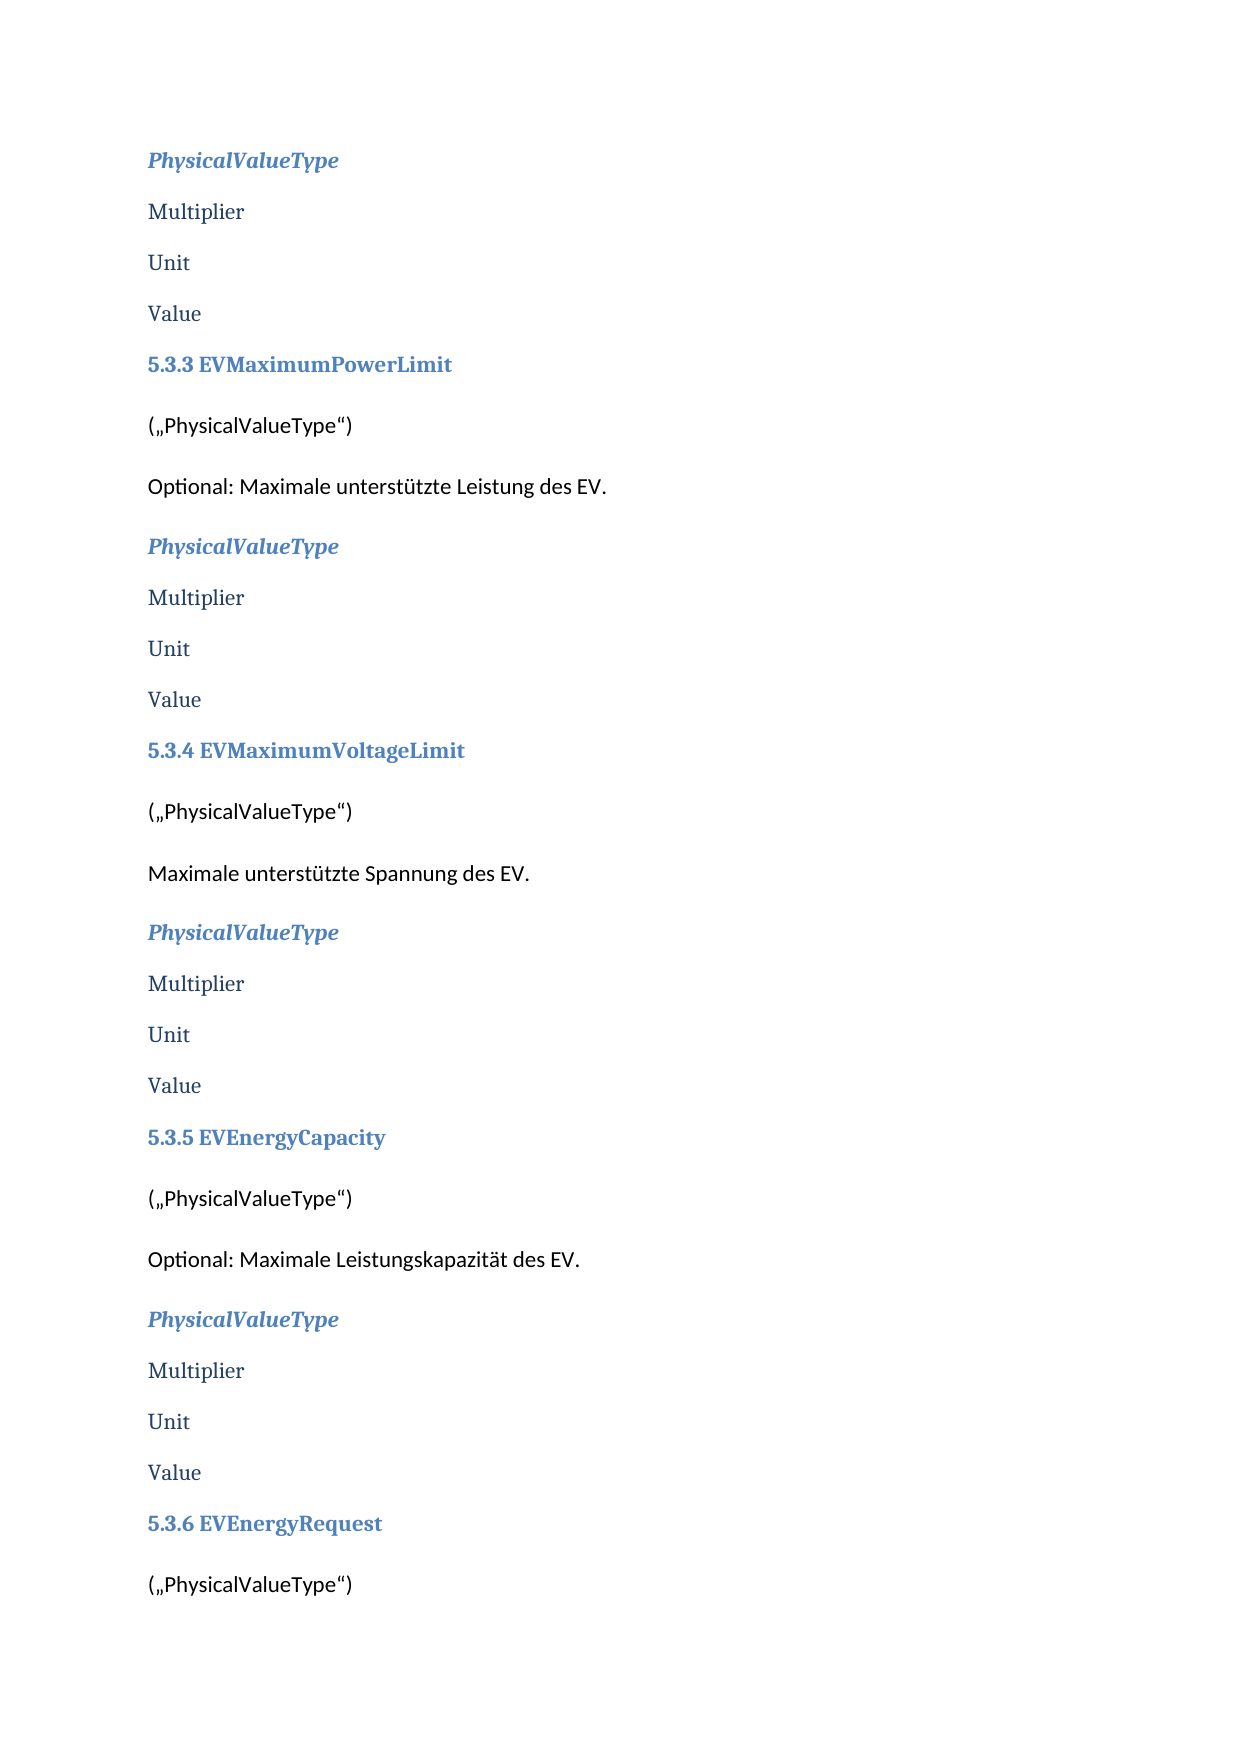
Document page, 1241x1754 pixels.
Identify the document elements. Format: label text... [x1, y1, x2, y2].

text Maximale unterstützte Spannung des EV. [148, 859, 1093, 887]
text Value [148, 301, 1093, 327]
text Value [148, 1459, 1093, 1486]
text Multiplier [148, 199, 1093, 225]
text Unit [148, 1408, 1093, 1435]
text EVEnergyRequest [148, 1511, 1093, 1537]
text Multiplier [148, 971, 1093, 997]
text EVMaximumPowerLimit [148, 352, 1093, 378]
text Optional: Maximale unterstützte Leistung des EV. [148, 472, 1093, 501]
text Unit [148, 1022, 1093, 1048]
text („PhysicalValueType“) [148, 1184, 1093, 1212]
text Multiplier [148, 585, 1093, 611]
text EVMaximumVoltageLimit [148, 738, 1093, 764]
text („PhysicalValueType“) [148, 797, 1093, 825]
text PhysicalValueType [148, 1306, 1093, 1333]
text Multiplier [148, 1357, 1093, 1384]
text Optional: Maximale Leistungskapazität des EV. [148, 1245, 1093, 1273]
text EVEnergyCapacity [148, 1124, 1093, 1151]
text PhysicalValueType [148, 148, 1093, 174]
text Unit [148, 250, 1093, 276]
text Value [148, 687, 1093, 713]
text PhysicalValueType [148, 534, 1093, 560]
text Unit [148, 636, 1093, 662]
text („PhysicalValueType“) [148, 411, 1093, 439]
text PhysicalValueType [148, 920, 1093, 946]
text („PhysicalValueType“) [148, 1570, 1093, 1598]
text Value [148, 1073, 1093, 1099]
